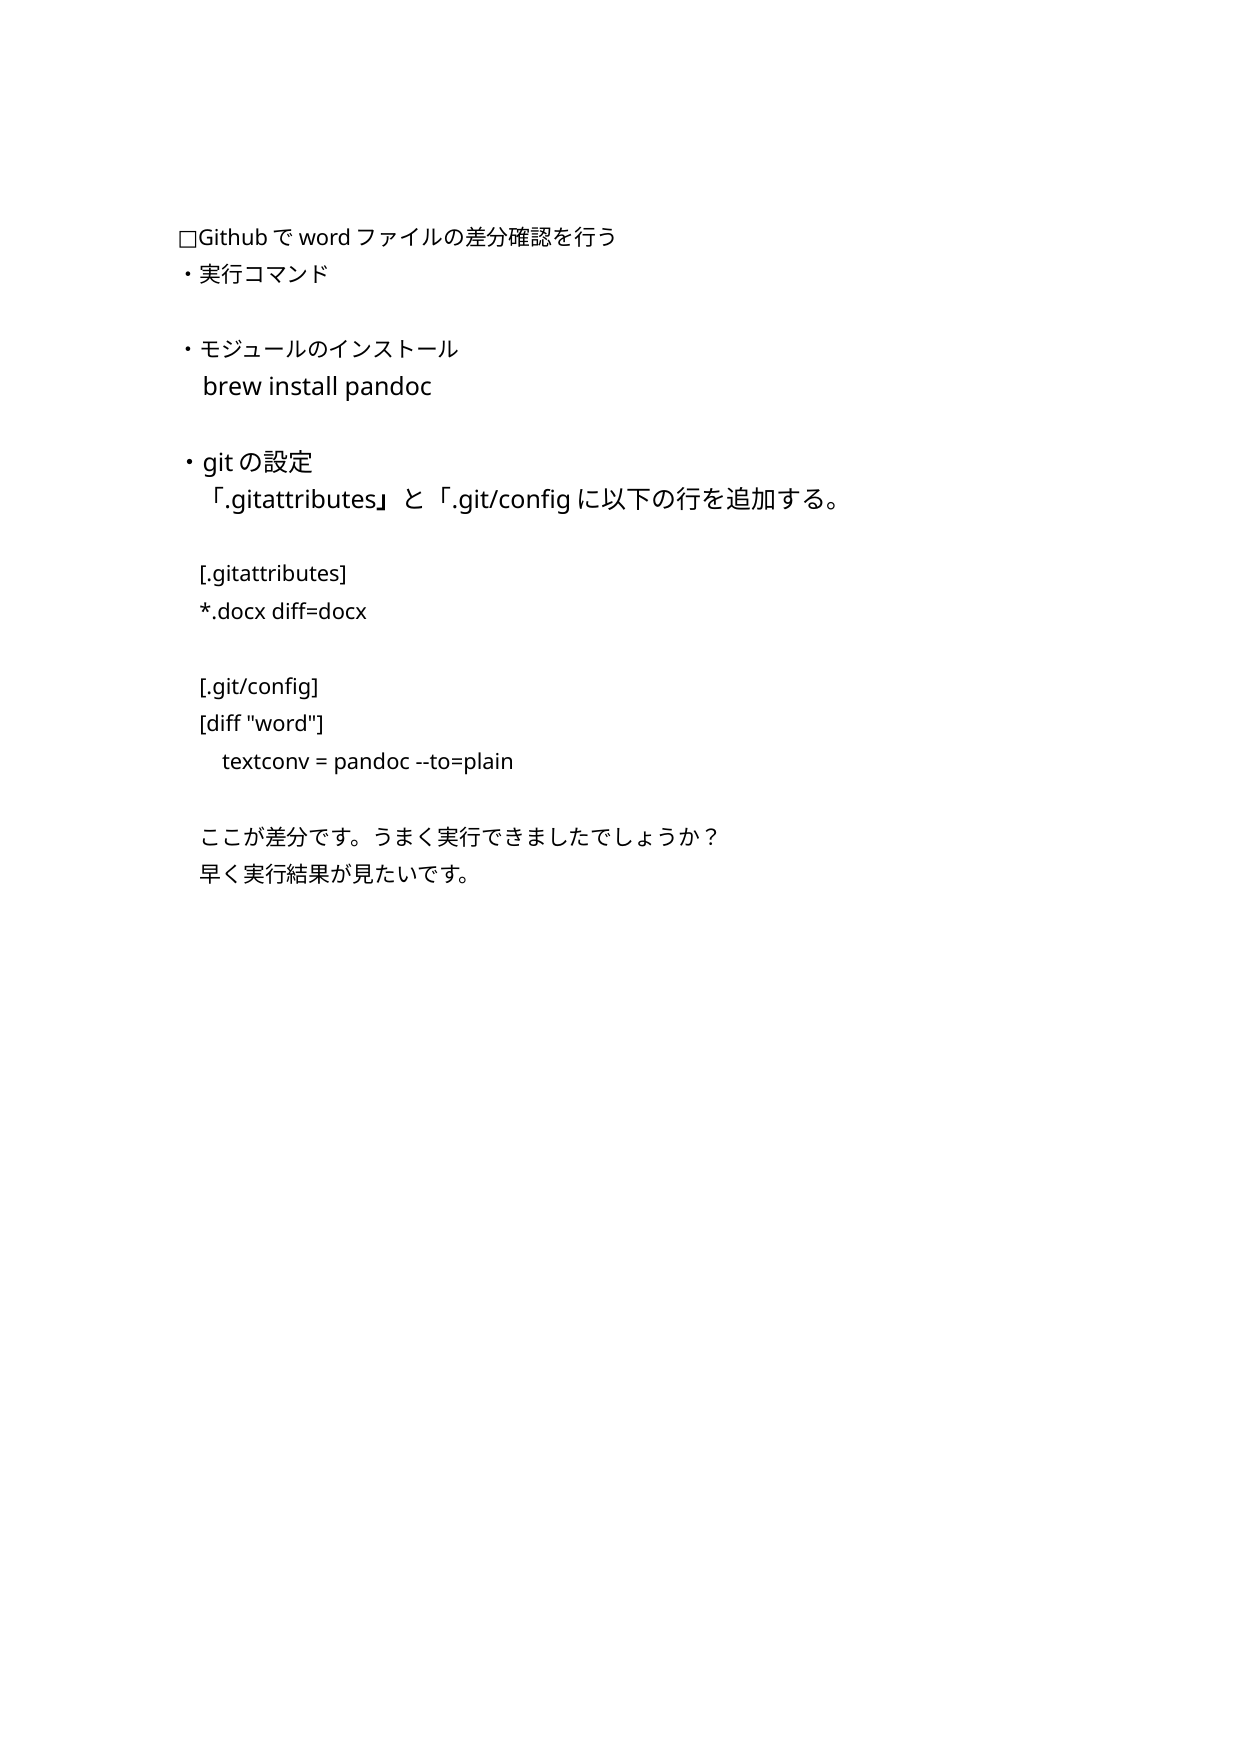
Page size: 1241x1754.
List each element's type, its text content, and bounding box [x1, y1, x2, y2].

text [.git/config] [177, 667, 1063, 704]
text 「.gitattributes」と「.git/configに以下の行を追加する。 [177, 479, 1063, 517]
text brew install pandoc [177, 367, 1063, 404]
text 早く実行結果が見たいです。 [177, 854, 1063, 892]
text ・モジュールのインストール [177, 329, 1063, 367]
text □Githubでwordファイルの差分確認を行う [177, 217, 1063, 254]
text ・実行コマンド [177, 254, 1063, 292]
text [diff "word"] [177, 704, 1063, 742]
text *.docx diff=docx [177, 592, 1063, 629]
text textconv = pandoc --to=plain [177, 742, 1063, 779]
text [.gitattributes] [177, 554, 1063, 592]
text ここが差分です。うまく実行できましたでしょうか？ [177, 817, 1063, 854]
text ・gitの設定 [177, 442, 1063, 479]
